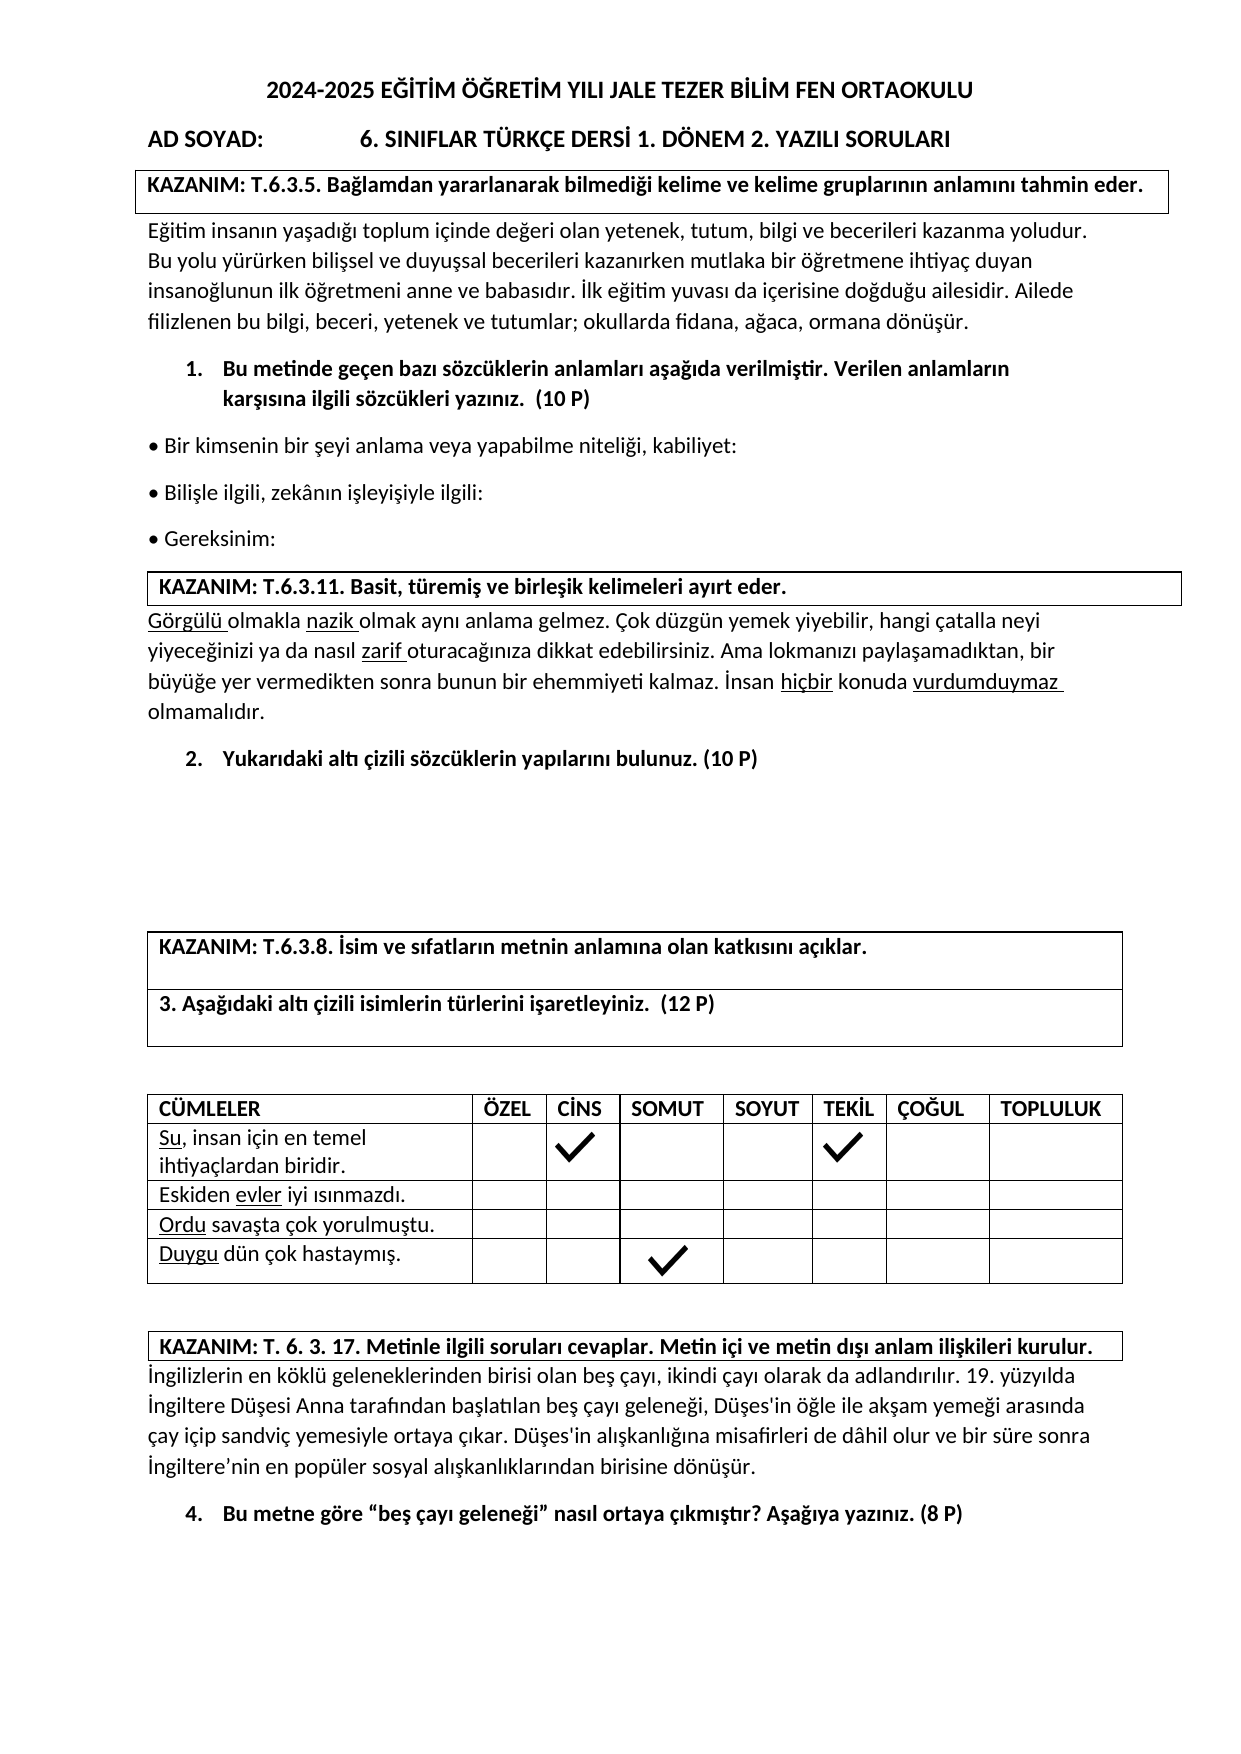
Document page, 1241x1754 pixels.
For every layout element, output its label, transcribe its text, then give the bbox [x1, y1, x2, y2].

table_header KAZANIM: T.6.3.8. İsim ve sıfatların metnin anlamına olan katkısını açıklar. [148, 933, 1122, 988]
list Bu metne göre “beş çayı geleneği” nasıl ortaya çıkmıştır? Aşağıya yazınız. (8 P) [185, 1499, 1093, 1527]
table_cell [547, 1239, 619, 1283]
table_header KAZANIM: T.6.3.5. Bağlamdan yararlanarak bilmediği kelime ve kelime gruplarının anlamını tahmin eder. [136, 171, 1168, 213]
text Eğitim insanın yaşadığı toplum içinde değeri olan yetenek, tutum, bilgi ve becerileri kazanma yoludur. Bu yolu yürürken bilişsel ve duyuşsal becerileri kazanırken mutlaka bir öğretmene ihtiyaç duyan insanoğlunun ilk öğretmeni anne ve babasıdır. İlk eğitim yuvası da içerisine doğduğu ailesidir. Ailede filizlenen bu bilgi, beceri, yetenek ve tutumlar; okullarda fidana, ağaca, ormana dönüşür. [148, 214, 1093, 335]
table_cell [473, 1239, 546, 1283]
table_cell Eskiden evler iyi ısınmazdı. [148, 1181, 472, 1209]
text • Bilişle ilgili, zekânın işleyişiyle ilgili: [148, 478, 1093, 506]
table_cell [547, 1124, 619, 1179]
table_cell [473, 1124, 546, 1179]
table_cell Duygu dün çok hastaymış. [148, 1239, 472, 1283]
table_header ÖZEL [473, 1095, 546, 1122]
table_cell [547, 1181, 619, 1209]
table_header SOYUT [724, 1095, 812, 1122]
table_cell [724, 1181, 812, 1209]
table_cell [887, 1124, 989, 1179]
table_cell [473, 1210, 546, 1238]
table_header TEKİL [813, 1095, 886, 1122]
table_cell [990, 1124, 1122, 1179]
table_cell [813, 1181, 886, 1209]
table_cell 3. Aşağıdaki altı çizili isimlerin türlerini işaretleyiniz. (12 P) [148, 990, 1122, 1046]
table_cell [724, 1124, 812, 1179]
table_header TOPLULUK [990, 1095, 1122, 1122]
table_cell [990, 1181, 1122, 1209]
table_header CİNS [547, 1095, 619, 1122]
picture [647, 1237, 688, 1284]
list Yukarıdaki altı çizili sözcüklerin yapılarını bulunuz. (10 P) [185, 744, 1093, 772]
text Görgülü olmakla nazik olmak aynı anlama gelmez. Çok düzgün yemek yiyebilir, hangi çatalla neyi yiyeceğinizi ya da nasıl zarif oturacağınıza dikkat edebilirsiniz. Ama lokmanızı paylaşamadıktan, bir büyüğe yer vermedikten sonra bunun bir ehemmiyeti kalmaz. İnsan hiçbir konuda vurdumduymaz olmamalıdır. [148, 606, 1093, 725]
text • Bir kimsenin bir şeyi anlama veya yapabilme niteliği, kabiliyet: [148, 431, 1093, 459]
text İngilizlerin en köklü geleneklerinden birisi olan beş çayı, ikindi çayı olarak da adlandırılır. 19. yüzyılda İngiltere Düşesi Anna tarafından başlatılan beş çayı geleneği, Düşes'in öğle ile akşam yemeği arasında çay içip sandviç yemesiyle ortaya çıkar. Düşes'in alışkanlığına misafirleri de dâhil olur ve bir süre sonra İngiltere’nin en popüler sosyal alışkanlıklarından birisine dönüşür. [148, 1361, 1093, 1480]
table_header ÇOĞUL [887, 1095, 989, 1122]
picture [822, 1124, 864, 1170]
table_cell [887, 1239, 989, 1283]
table_cell [813, 1124, 886, 1179]
list Bu metinde geçen bazı sözcüklerin anlamları aşağıda verilmiştir. Verilen anlamların karşısına ilgili sözcükleri yazınız. (10 P) [185, 354, 1093, 412]
table_cell [887, 1181, 989, 1209]
table_cell [887, 1210, 989, 1238]
table_header KAZANIM: T.6.3.11. Basit, türemiş ve birleşik kelimeleri ayırt eder. [148, 573, 1181, 605]
table_cell [990, 1210, 1122, 1238]
table_header SOMUT [621, 1095, 723, 1122]
table_cell [621, 1239, 647, 1283]
table_cell Ordu savaşta çok yorulmuştu. [148, 1210, 472, 1238]
table_cell [813, 1239, 886, 1283]
table_cell [621, 1181, 723, 1209]
table_cell [621, 1124, 723, 1179]
text • Gereksinim: [148, 524, 1093, 552]
table_header KAZANIM: T. 6. 3. 17. Metinle ilgili soruları cevaplar. Metin içi ve metin dışı anlam ilişkileri kurulur. [149, 1332, 1122, 1360]
table_cell Su, insan için en temel ihtiyaçlardan biridir. [148, 1124, 472, 1179]
picture [554, 1124, 596, 1170]
table_cell [473, 1181, 546, 1209]
table_cell [547, 1210, 619, 1238]
table_cell [621, 1210, 723, 1238]
table_header CÜMLELER [148, 1095, 472, 1122]
table_cell [688, 1239, 723, 1283]
table_cell [813, 1210, 886, 1238]
table_cell [724, 1210, 812, 1238]
table_cell [724, 1239, 812, 1283]
table_cell [990, 1239, 1122, 1283]
